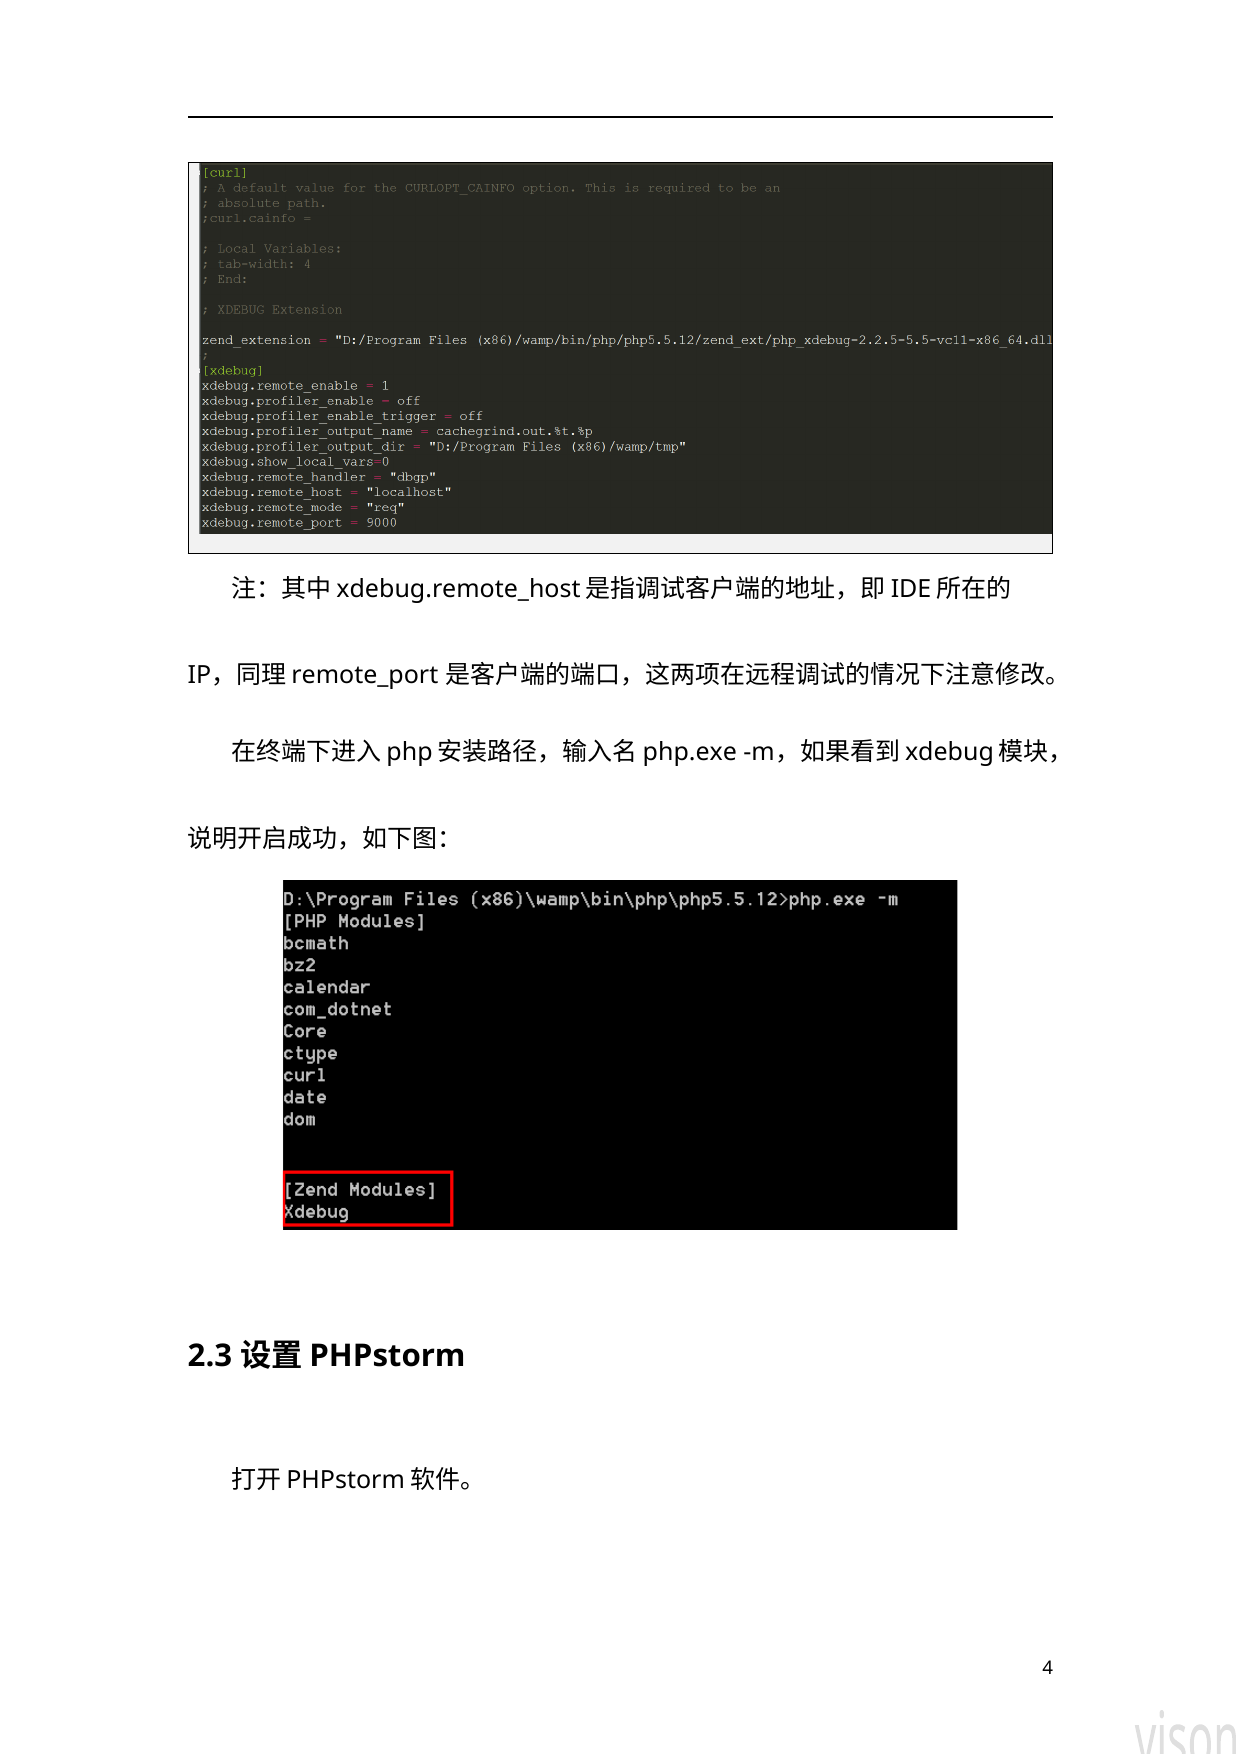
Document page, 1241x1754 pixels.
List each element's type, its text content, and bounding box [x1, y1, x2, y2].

text 注：其中xdebug.remote_host是指调试客户端的地址，即IDE所在的IP，同理remote_port 是客户端的端口，这两项在远程调试的情况下注意修改。 [187, 554, 1053, 705]
text 在终端下进入php安装路径，输入名php.exe -m，如果看到xdebug模块，说明开启成功，如下图： [187, 717, 1053, 869]
picture [199, 163, 1053, 534]
text 打开PHPstorm软件。 [187, 1445, 1053, 1510]
subtitle 2.3 设置PHPstorm [187, 1320, 1053, 1385]
picture [282, 880, 958, 1230]
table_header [189, 163, 1052, 553]
